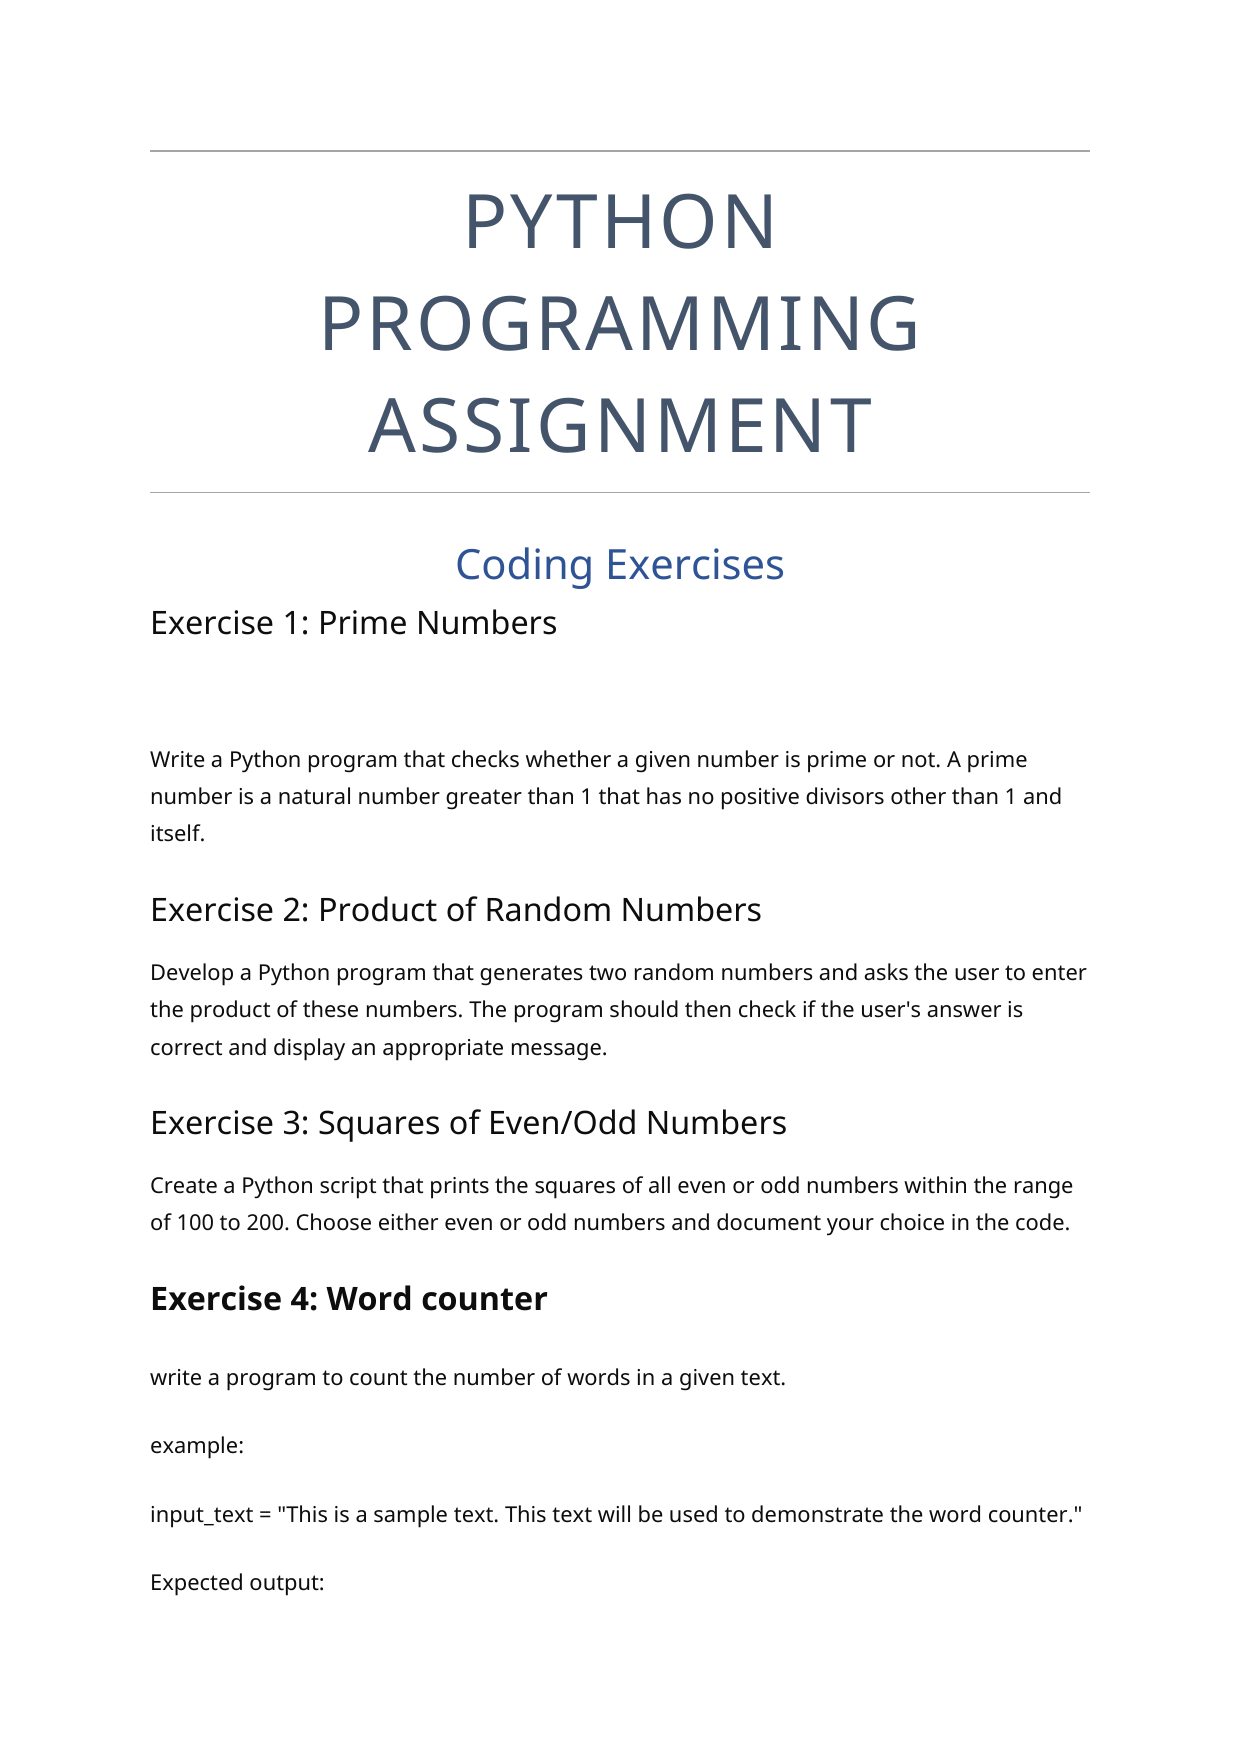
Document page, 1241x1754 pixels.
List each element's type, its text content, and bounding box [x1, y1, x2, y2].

text Expected output: [150, 1567, 1090, 1597]
text Create a Python script that prints the squares of all even or odd numbers within the range of 100 to 200. Choose either even or odd numbers and document your choice in the code. [150, 1170, 1090, 1237]
subtitle Exercise 3: Squares of Even/Odd Numbers [150, 1100, 1090, 1144]
text example: [150, 1430, 1090, 1460]
subtitle Exercise 2: Product of Random Numbers [150, 887, 1090, 931]
text input_text = "This is a sample text. This text will be used to demonstrate the word counter." [150, 1499, 1090, 1529]
text Write a Python program that checks whether a given number is prime or not. A prime number is a natural number greater than 1 that has no positive divisors other than 1 and itself. [150, 744, 1090, 848]
text Exercise 4: Word counter [150, 1276, 1090, 1320]
text Develop a Python program that generates two random numbers and asks the user to enter the product of these numbers. The program should then check if the user's answer is correct and display an appropriate message. [150, 957, 1090, 1061]
text write a program to count the number of words in a given text. [150, 1362, 1090, 1392]
subtitle Exercise 1: Prime Numbers [150, 600, 1090, 644]
title Python Programming Assignment [150, 152, 1090, 492]
subtitle Coding Exercises [150, 535, 1090, 591]
